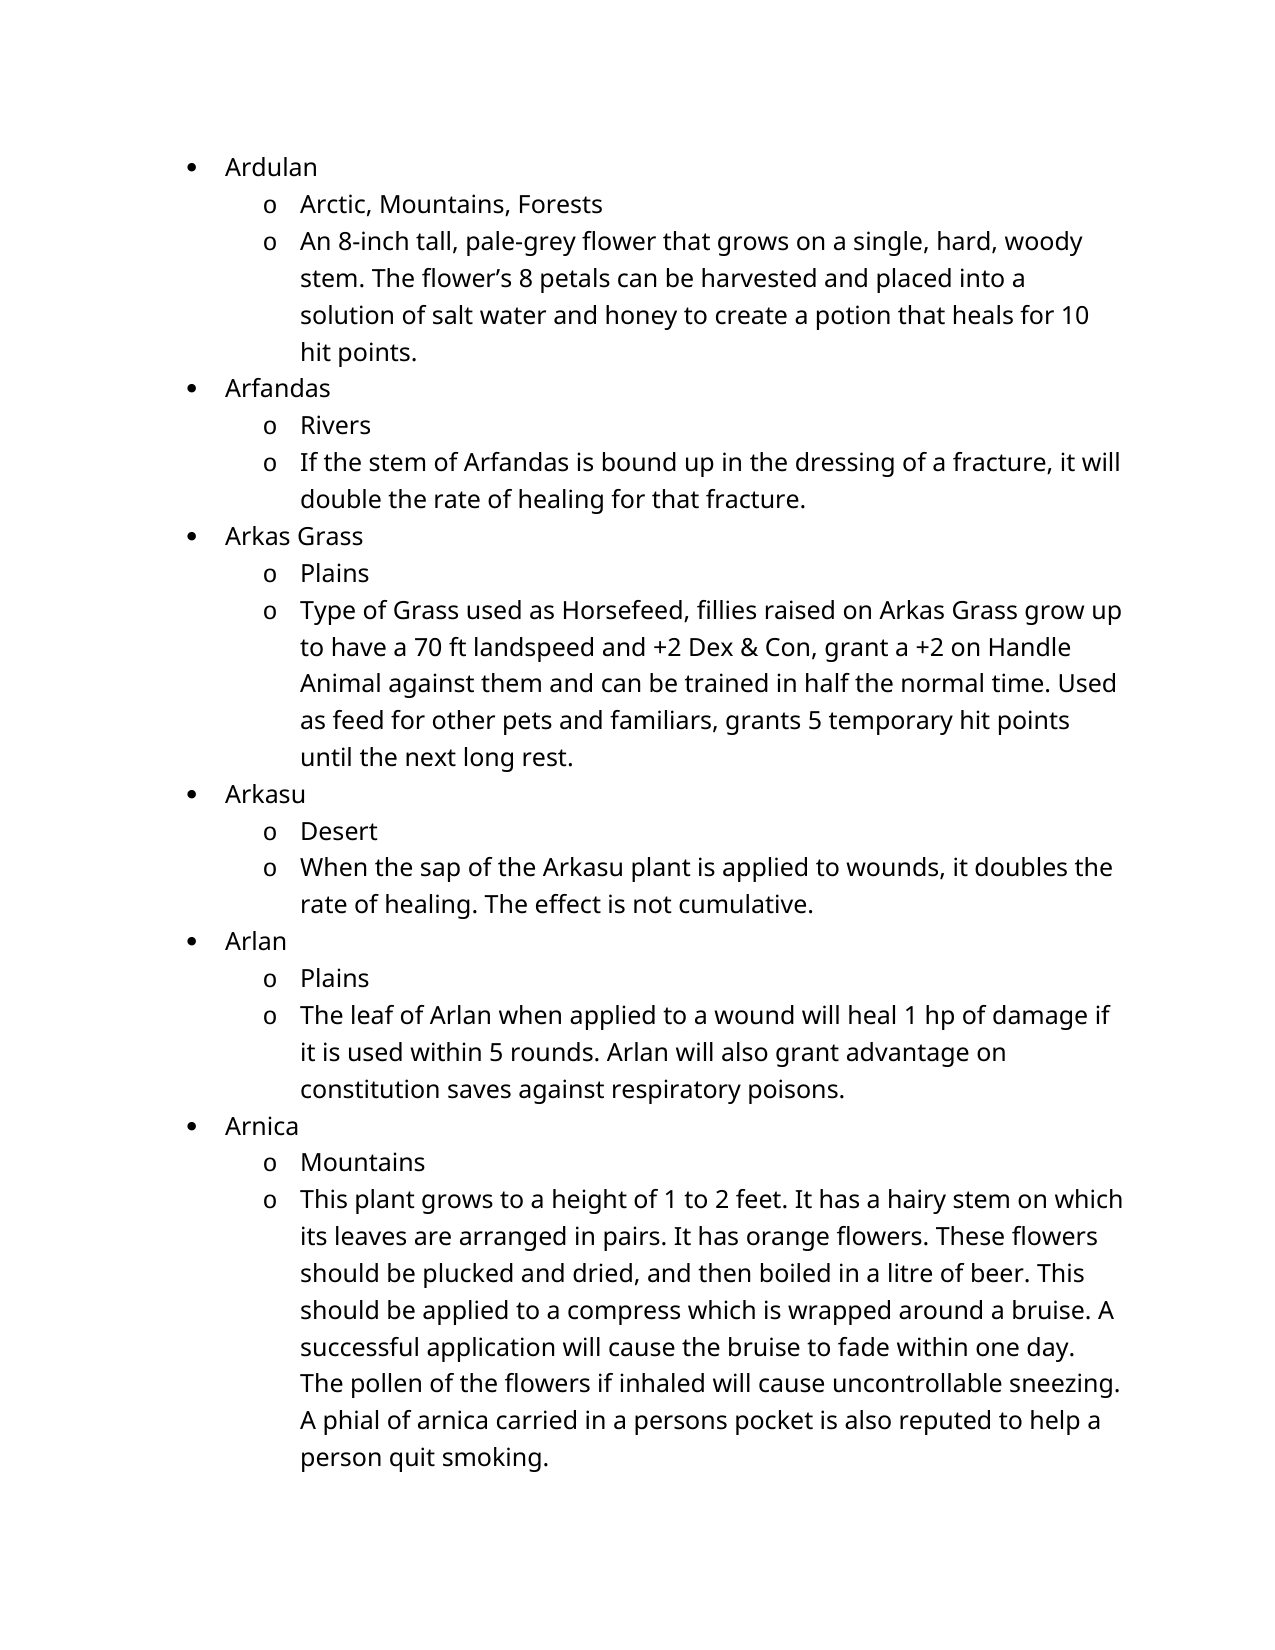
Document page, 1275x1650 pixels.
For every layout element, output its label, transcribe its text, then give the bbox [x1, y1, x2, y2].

list Arlan [187, 924, 1125, 958]
list Arfandas [187, 371, 1125, 405]
list Ardulan [187, 150, 1125, 184]
list Desert [262, 813, 1125, 847]
list Plains [262, 961, 1125, 995]
list Mountains [262, 1145, 1125, 1179]
list Arkasu [187, 776, 1125, 810]
list Arkas Grass [187, 518, 1125, 553]
list This plant grows to a height of 1 to 2 feet. It has a hairy stem on which its leaves are arranged in pairs. It has orange flowers. These flowers should be plucked and dried, and then boiled in a litre of beer. This should be applied to a compress which is wrapped around a bruise. A successful application will cause the bruise to fade within one day. The pollen of the flowers if inhaled will cause uncontrollable sneezing. A phial of arnica carried in a persons pocket is also reputed to help a person quit smoking. [262, 1182, 1125, 1473]
list Arnica [187, 1108, 1125, 1142]
list An 8-inch tall, pale-grey flower that grows on a single, hard, woody stem. The flower’s 8 petals can be harvested and placed into a solution of salt water and honey to create a potion that heals for 10 hit points. [262, 224, 1125, 368]
list The leaf of Arlan when applied to a wound will heal 1 hp of damage if it is used within 5 rounds. Arlan will also grant advantage on constitution saves against respiratory poisons. [262, 998, 1125, 1105]
list Plains [262, 555, 1125, 589]
list Type of Grass used as Horsefeed, fillies raised on Arkas Grass grow up to have a 70 ft landspeed and +2 Dex & Con, grant a +2 on Handle Animal against them and can be trained in half the normal time. Used as feed for other pets and familiars, grants 5 temporary hit points until the next long rest. [262, 592, 1125, 774]
list When the sap of the Arkasu plant is applied to wounds, it doubles the rate of healing. The effect is not cumulative. [262, 850, 1125, 921]
list Rivers [262, 408, 1125, 442]
list If the stem of Arfandas is bound up in the dressing of a fracture, it will double the rate of healing for that fracture. [262, 445, 1125, 516]
list Arctic, Mountains, Forests [262, 187, 1125, 221]
